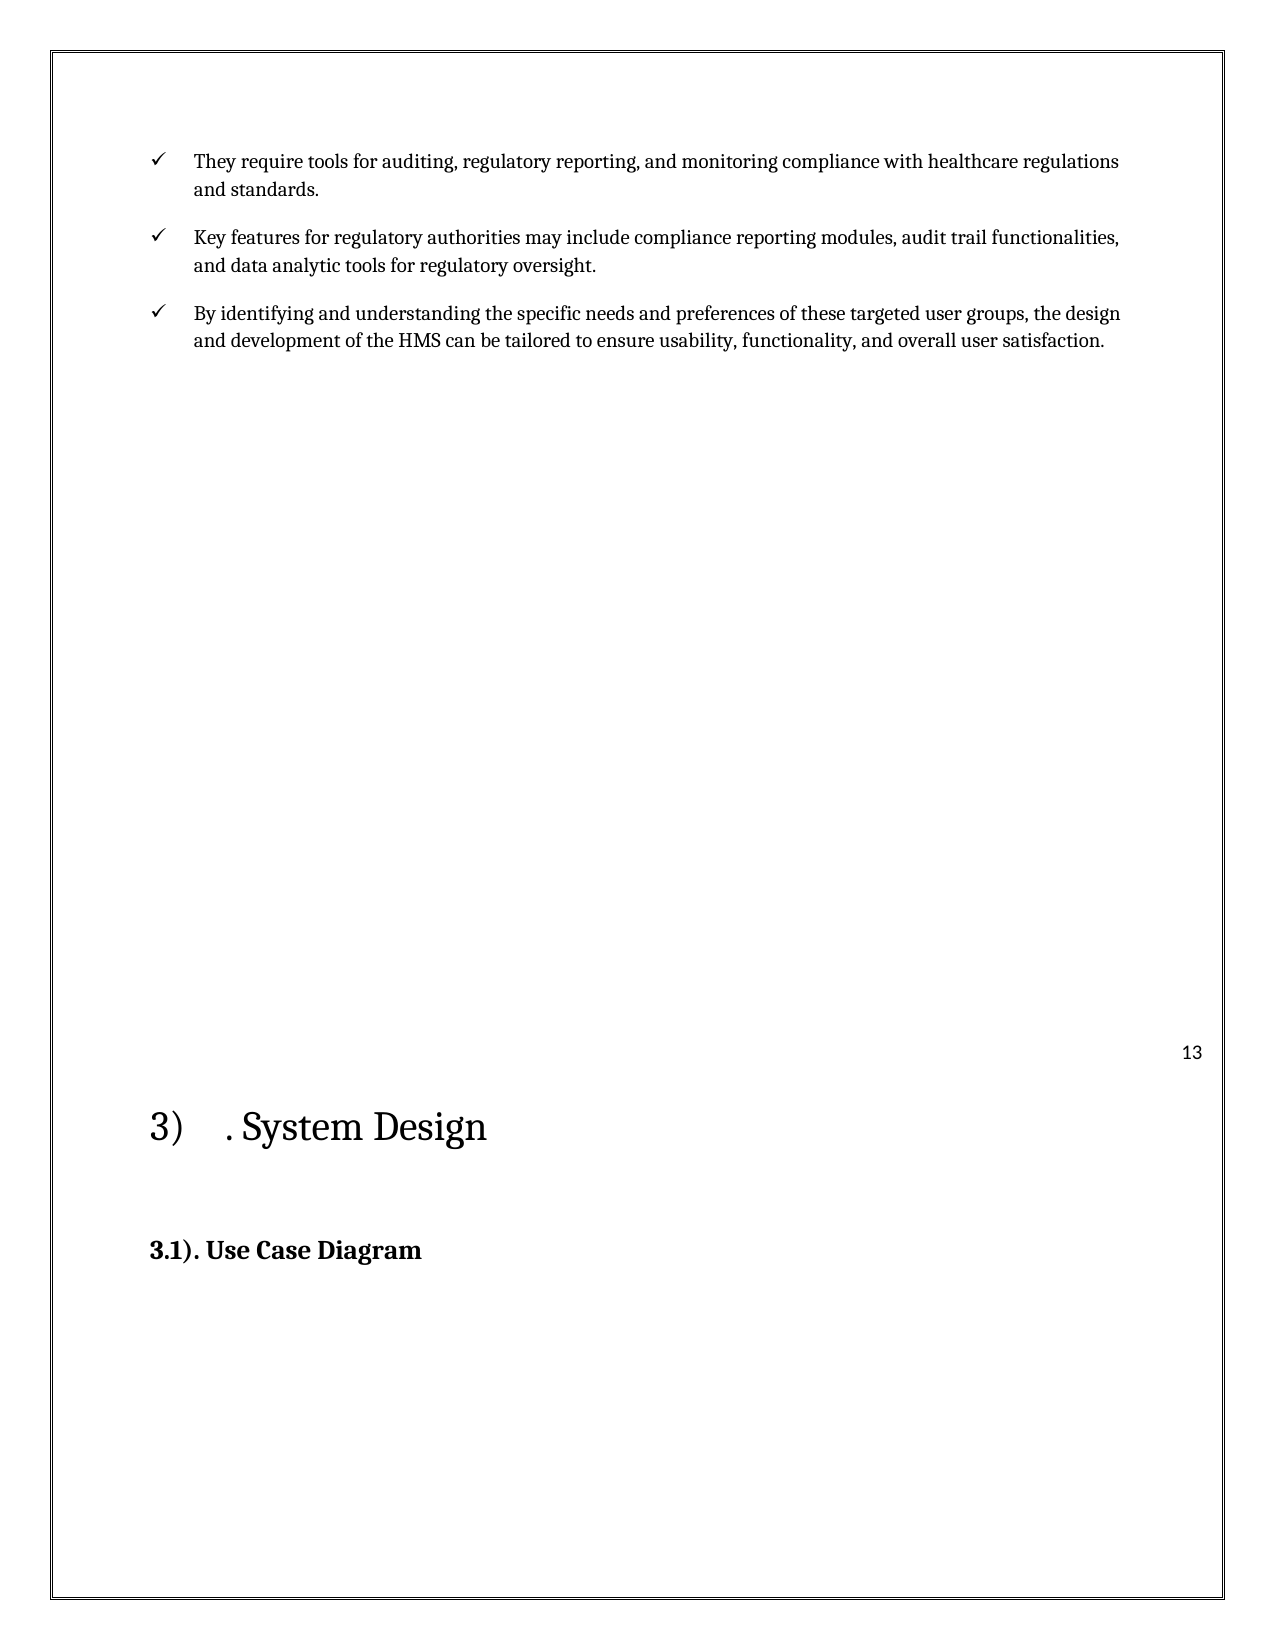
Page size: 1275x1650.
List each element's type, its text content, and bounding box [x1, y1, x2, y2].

list By identifying and understanding the specific needs and preferences of these targeted user groups, the design and development of the HMS can be tailored to ensure usability, functionality, and overall user satisfaction. [150, 302, 1125, 353]
list Key features for regulatory authorities may include compliance reporting modules, audit trail functionalities, and data analytic tools for regulatory oversight. [150, 226, 1125, 277]
list 3.1). Use Case Diagram [150, 1235, 1125, 1266]
list . System Design [150, 1102, 1125, 1150]
list They require tools for auditing, regulatory reporting, and monitoring compliance with healthcare regulations and standards. [150, 150, 1125, 201]
